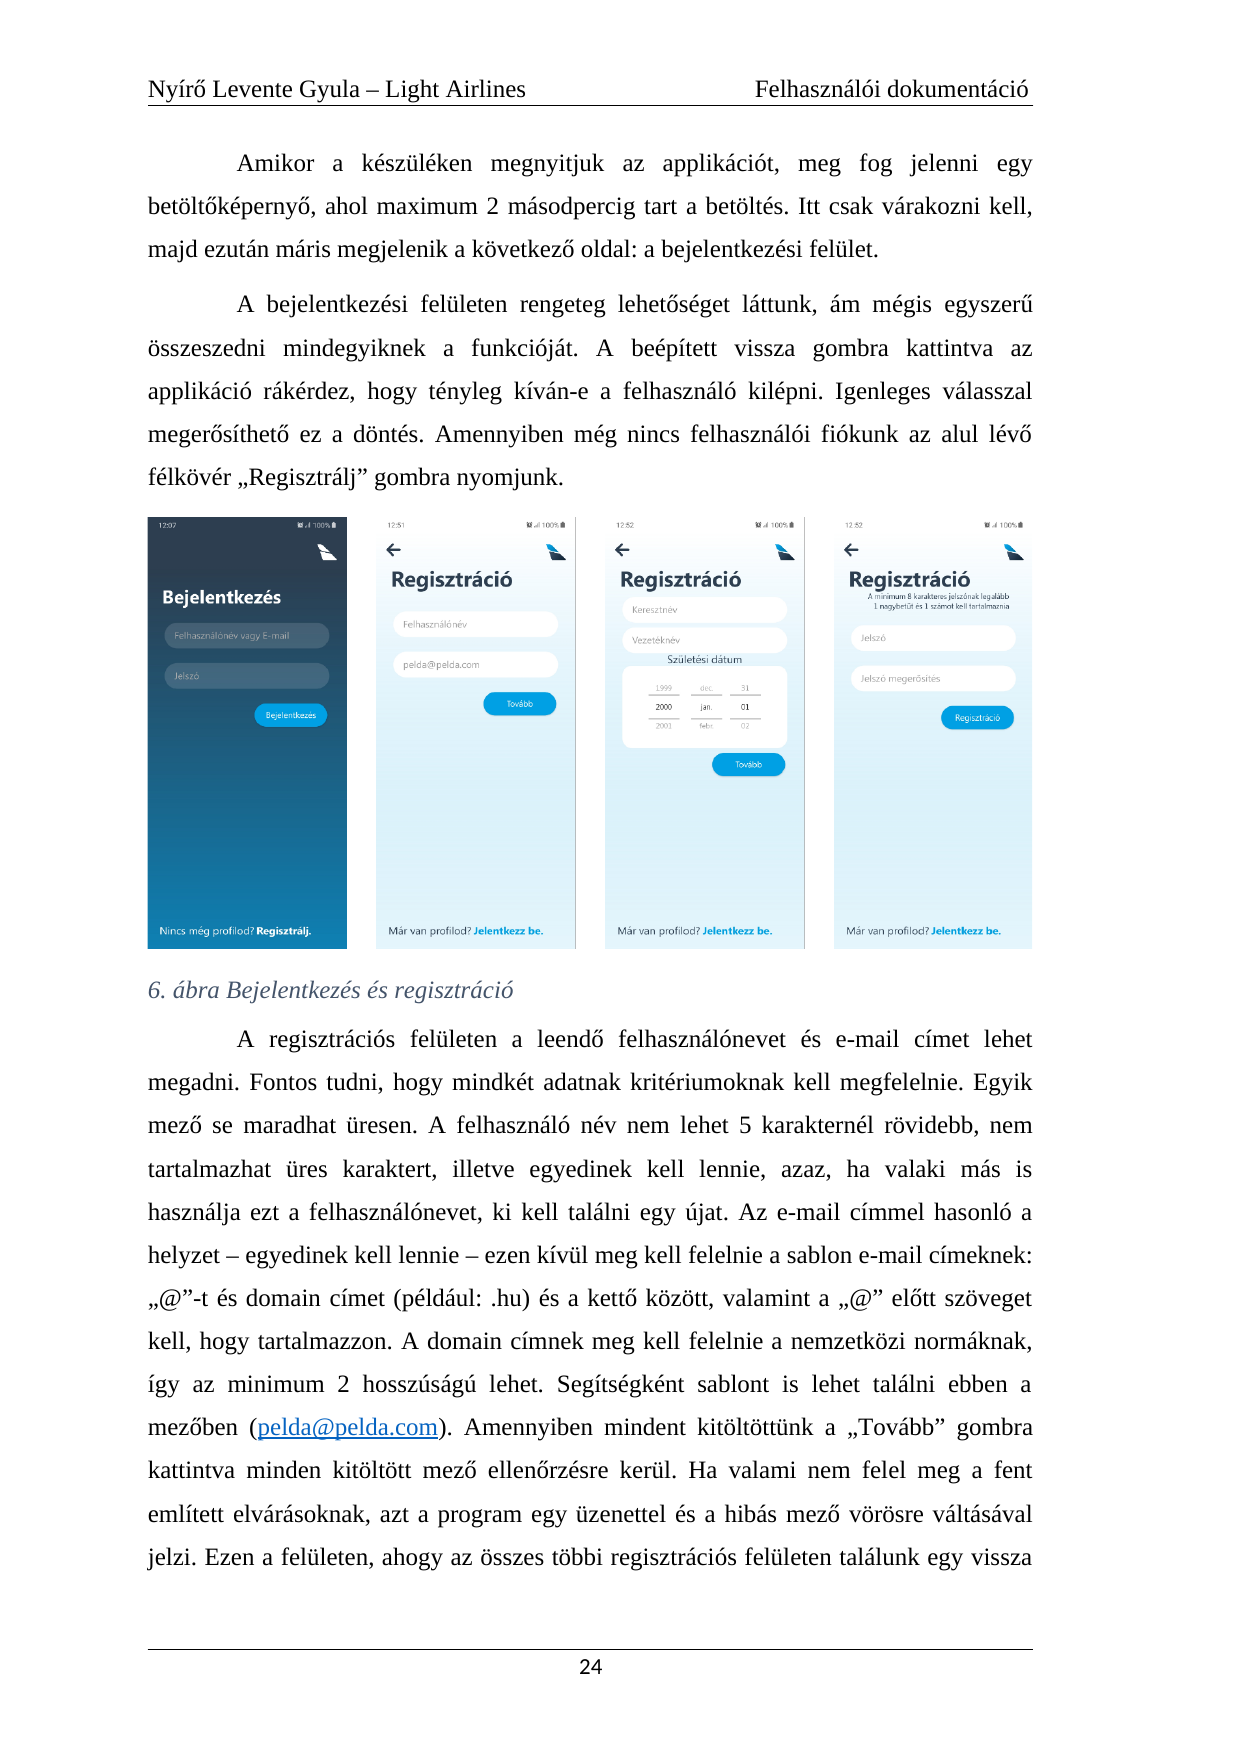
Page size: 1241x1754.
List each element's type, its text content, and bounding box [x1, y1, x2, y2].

text 6. ábra Bejelentkezés és regisztráció [148, 975, 1033, 1003]
picture [147, 517, 1033, 949]
text Amikor a készüléken megnyitjuk az applikációt, meg fog jelenni egy betöltőképernyő, ahol maximum 2 másodpercig tart a betöltés. Itt csak várakozni kell, majd ezután máris megjelenik a következő oldal: a bejelentkezési felület. [148, 148, 1033, 263]
